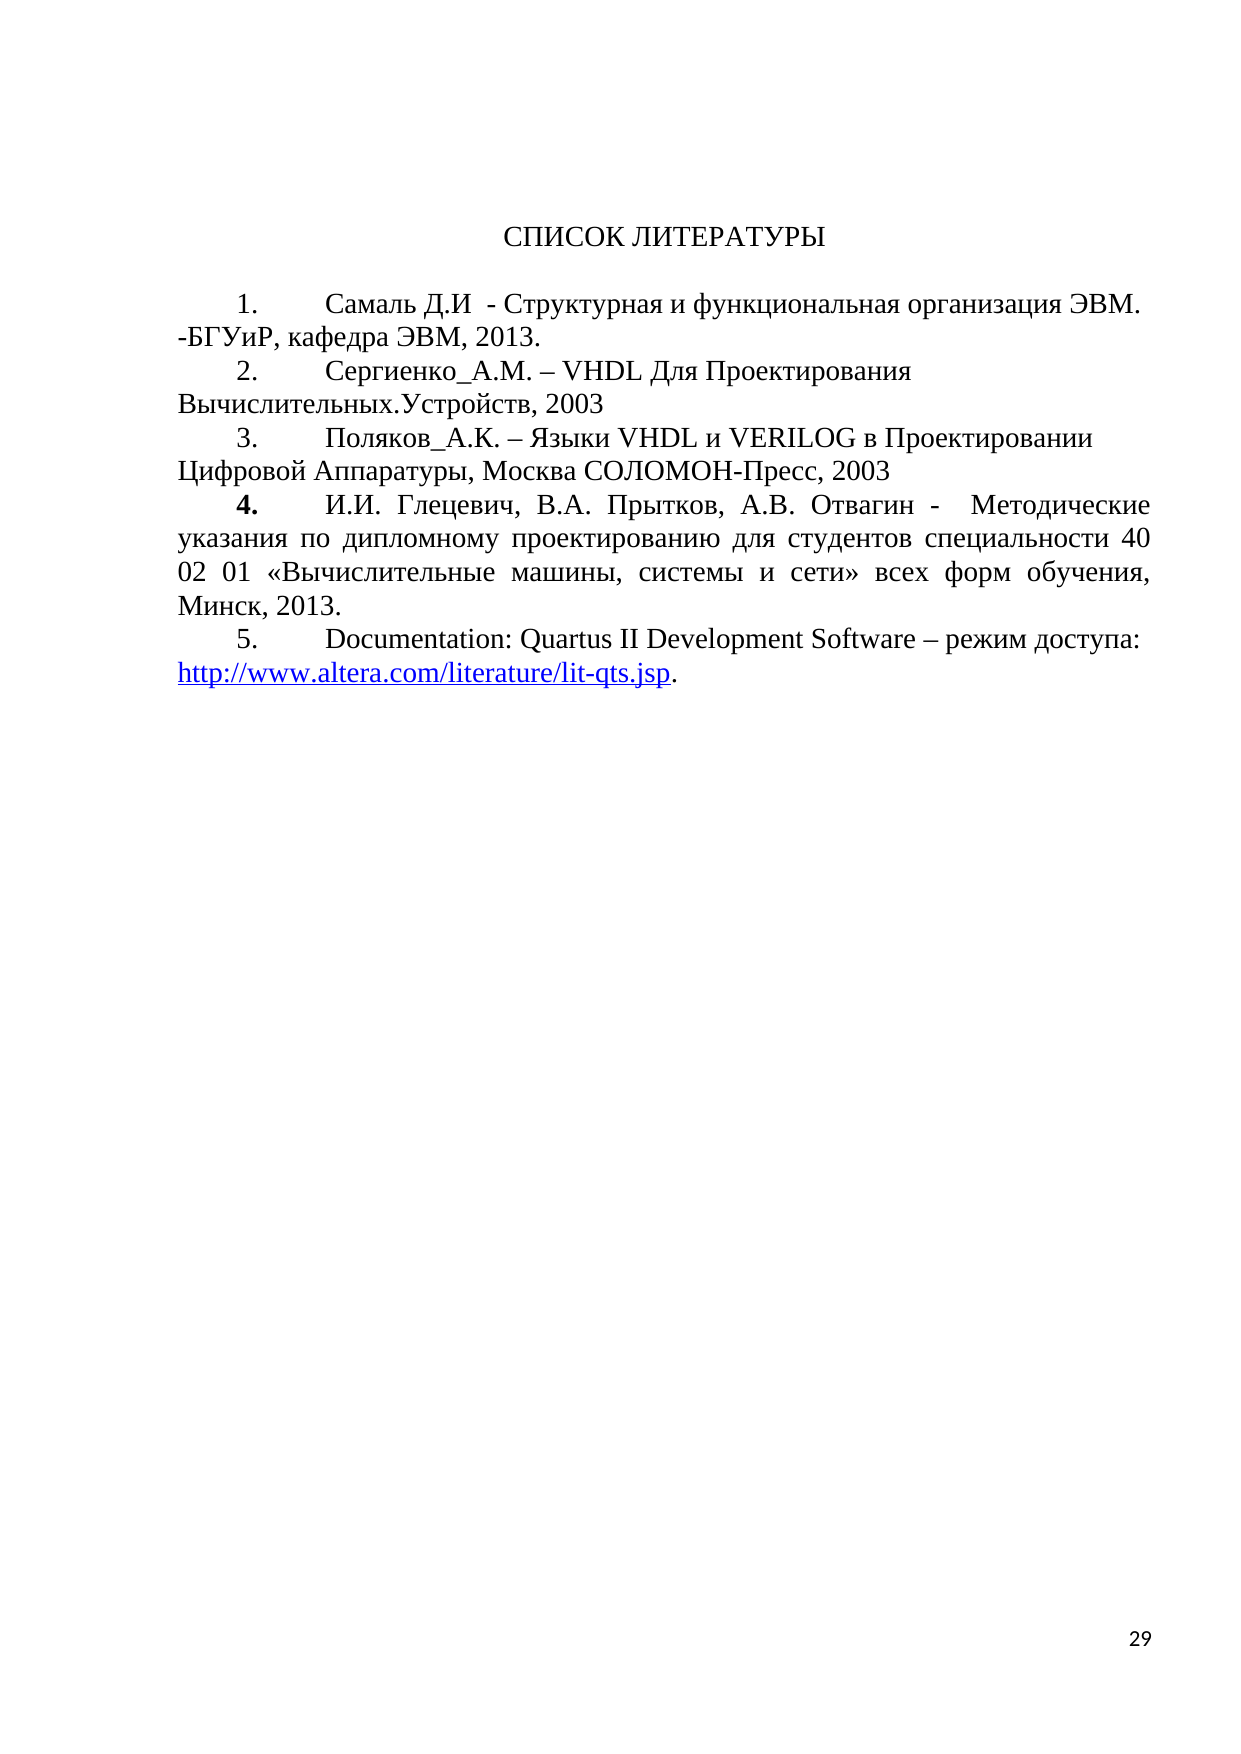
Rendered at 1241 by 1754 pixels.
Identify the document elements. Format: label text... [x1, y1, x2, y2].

list Сергиенко_А.М. – VHDL Для Проектирования Вычислительных.Устройств, 2003 [177, 353, 1152, 420]
list Самаль Д.И - Структурная и функциональная организация ЭВМ. -БГУиР, кафедра ЭВМ, 2013. [177, 286, 1152, 353]
text СПИСОК ЛИТЕРАТУРЫ [177, 219, 1152, 252]
list Поляков_А.К. – Языки VHDL и VERILOG в Проектировании Цифровой Аппаратуры, Москва СОЛОМОН-Пресс, 2003 [177, 420, 1152, 487]
list И.И. Глецевич, В.А. Прытков, А.В. Отвагин - Методические указания по дипломному проектированию для студентов специальности 40 02 01 «Вычислительные машины, системы и сети» всех форм обучения, Минск, 2013. [177, 487, 1152, 621]
list Documentation: Quartus II Development Software – режим доступа: http://www.altera.com/literature/lit-qts.jsp. [177, 621, 1152, 688]
